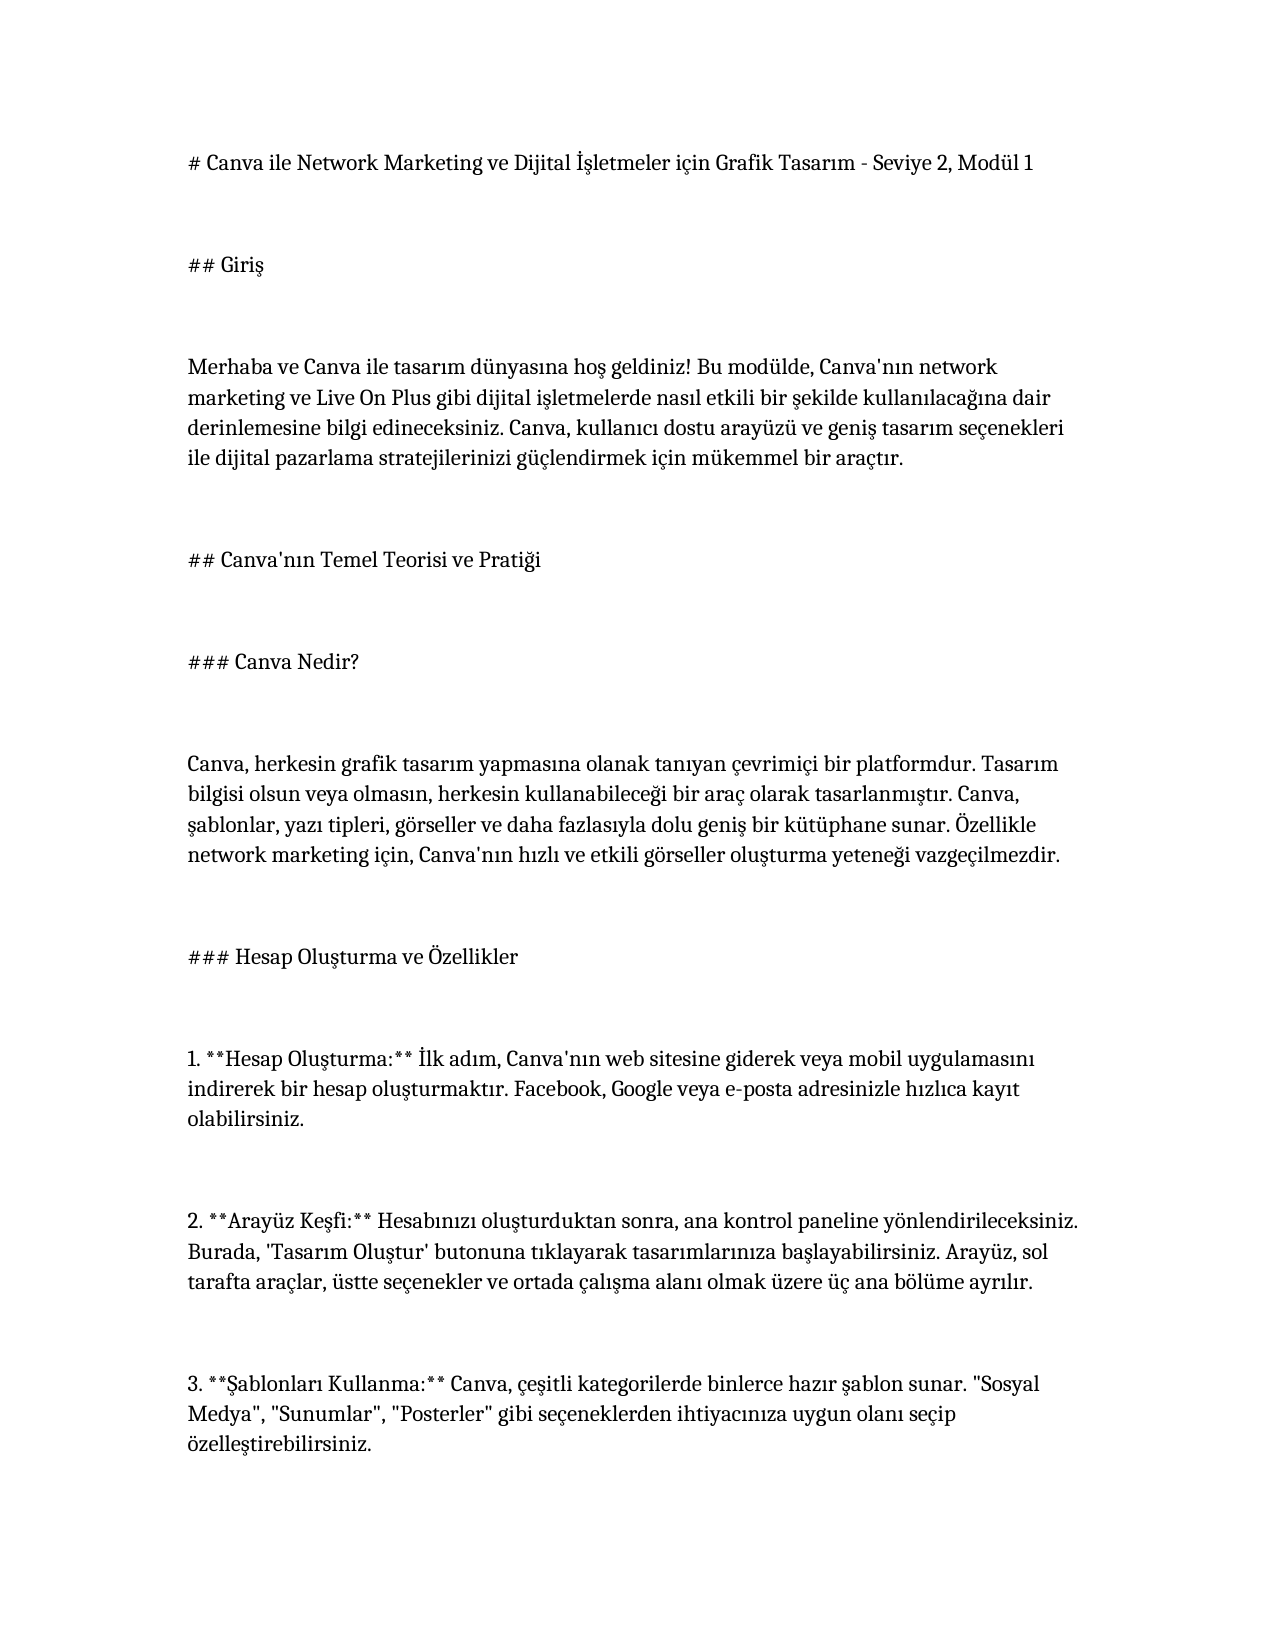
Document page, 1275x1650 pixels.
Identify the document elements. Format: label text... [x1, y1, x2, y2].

text ## Giriş [187, 252, 1087, 278]
text ## Canva'nın Temel Teorisi ve Pratiği [187, 547, 1087, 573]
text # Canva ile Network Marketing ve Dijital İşletmeler için Grafik Tasarım - Seviye 2, Modül 1 [187, 150, 1087, 176]
text Canva, herkesin grafik tasarım yapmasına olanak tanıyan çevrimiçi bir platformdur. Tasarım bilgisi olsun veya olmasın, herkesin kullanabileceği bir araç olarak tasarlanmıştır. Canva, şablonlar, yazı tipleri, görseller ve daha fazlasıyla dolu geniş bir kütüphane sunar. Özellikle network marketing için, Canva'nın hızlı ve etkili görseller oluşturma yeteneği vazgeçilmezdir. [187, 751, 1087, 868]
text 2. **Arayüz Keşfi:** Hesabınızı oluşturduktan sonra, ana kontrol paneline yönlendirileceksiniz. Burada, 'Tasarım Oluştur' butonuna tıklayarak tasarımlarınıza başlayabilirsiniz. Arayüz, sol tarafta araçlar, üstte seçenekler ve ortada çalışma alanı olmak üzere üç ana bölüme ayrılır. [187, 1208, 1087, 1295]
text ### Hesap Oluşturma ve Özellikler [187, 944, 1087, 970]
text Merhaba ve Canva ile tasarım dünyasına hoş geldiniz! Bu modülde, Canva'nın network marketing ve Live On Plus gibi dijital işletmelerde nasıl etkili bir şekilde kullanılacağına dair derinlemesine bilgi edineceksiniz. Canva, kullanıcı dostu arayüzü ve geniş tasarım seçenekleri ile dijital pazarlama stratejilerinizi güçlendirmek için mükemmel bir araçtır. [187, 354, 1087, 471]
text 3. **Şablonları Kullanma:** Canva, çeşitli kategorilerde binlerce hazır şablon sunar. "Sosyal Medya", "Sunumlar", "Posterler" gibi seçeneklerden ihtiyacınıza uygun olanı seçip özelleştirebilirsiniz. [187, 1371, 1087, 1458]
text ### Canva Nedir? [187, 649, 1087, 675]
text 1. **Hesap Oluşturma:** İlk adım, Canva'nın web sitesine giderek veya mobil uygulamasını indirerek bir hesap oluşturmaktır. Facebook, Google veya e-posta adresinizle hızlıca kayıt olabilirsiniz. [187, 1046, 1087, 1133]
